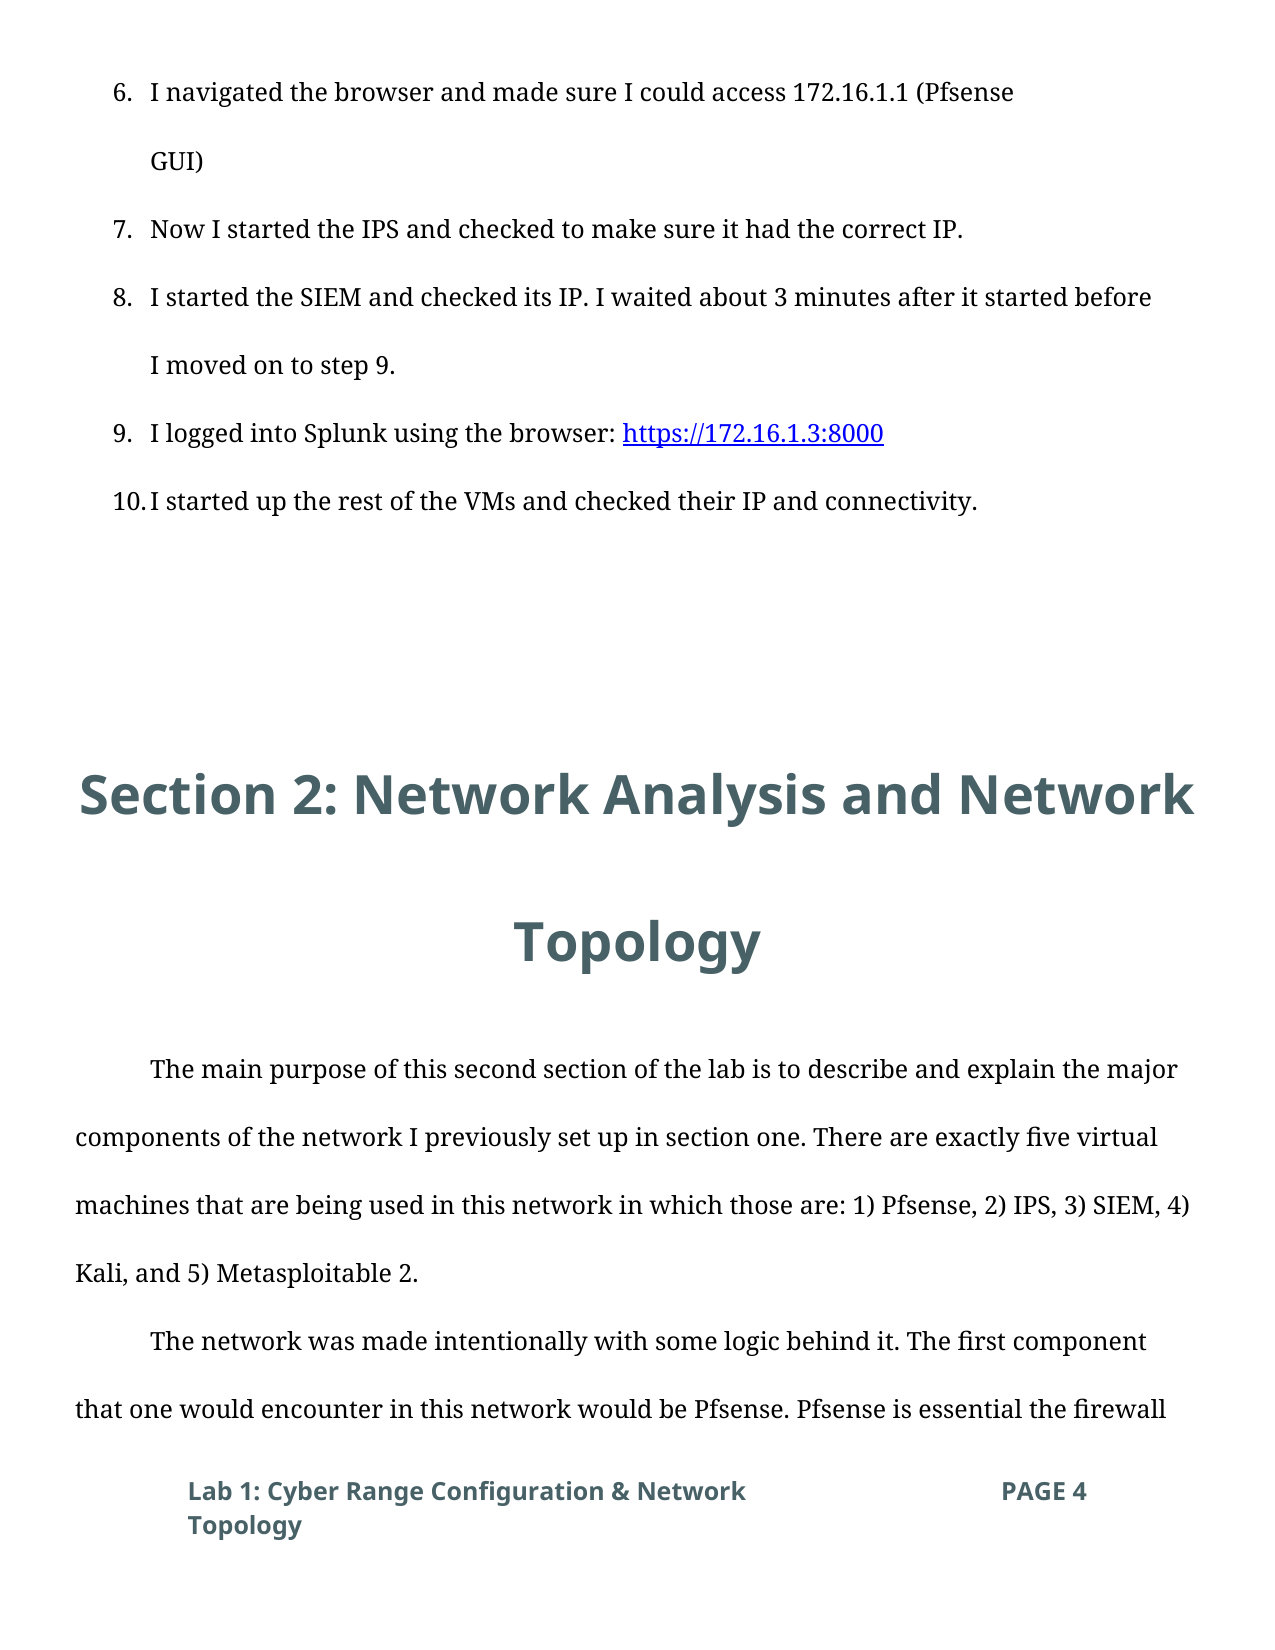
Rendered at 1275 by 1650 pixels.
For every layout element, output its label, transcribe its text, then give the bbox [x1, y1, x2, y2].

list I started up the rest of the VMs and checked their IP and connectivity. [112, 484, 1200, 518]
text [75, 1324, 1200, 1426]
list I started the SIEM and checked its IP. I waited about 3 minutes after it started before I moved on to step 9. [112, 279, 1200, 382]
subtitle Section 2: Network Analysis and Network Topology [75, 756, 1200, 977]
list I navigated the browser and made sure I could access 172.16.1.1 (Pfsense GUI) [112, 75, 1200, 177]
text The main purpose of this second section of the lab is to describe and explain the major components of the network I previously set up in section one. There are exactly five virtual machines that are being used in this network in which those are: 1) Pfsense, 2) IPS, 3) SIEM, 4) Kali, and 5) Metasploitable 2. [75, 1051, 1200, 1290]
list I logged into Splunk using the browser: https://172.16.1.3:8000 [112, 416, 1200, 450]
list Now I started the IPS and checked to make sure it had the correct IP. [112, 211, 1200, 245]
